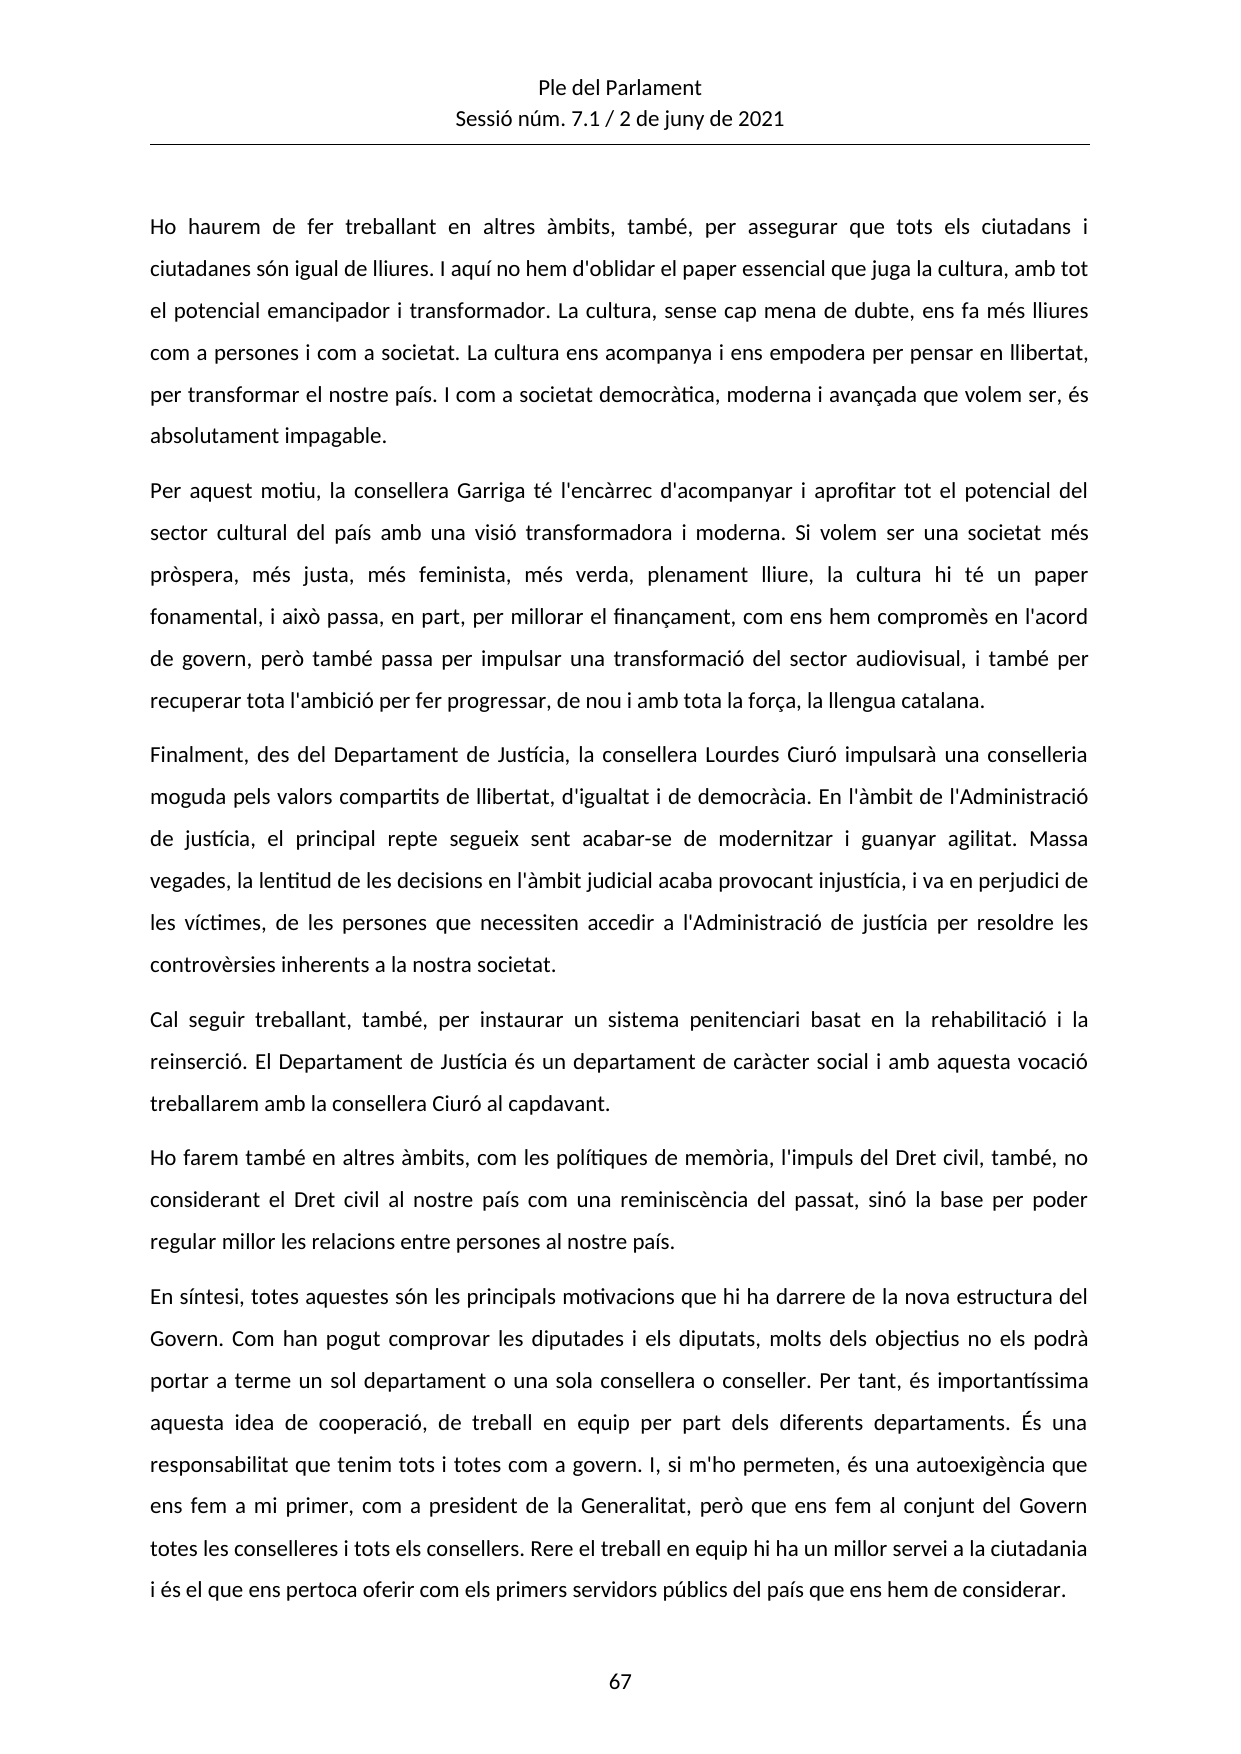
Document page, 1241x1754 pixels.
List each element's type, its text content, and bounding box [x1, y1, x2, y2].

text Cal seguir treballant, també, per instaurar un sistema penitenciari basat en la rehabilitació i la reinserció. El Departament de Justícia és un departament de caràcter social i amb aquesta vocació treballarem amb la consellera Ciuró al capdavant. [150, 1005, 1090, 1117]
text Finalment, des del Departament de Justícia, la consellera Lourdes Ciuró impulsarà una conselleria moguda pels valors compartits de llibertat, d'igualtat i de democràcia. En l'àmbit de l'Administració de justícia, el principal repte segueix sent acabar-se de modernitzar i guanyar agilitat. Massa vegades, la lentitud de les decisions en l'àmbit judicial acaba provocant injustícia, i va en perjudici de les víctimes, de les persones que necessiten accedir a l'Administració de justícia per resoldre les controvèrsies inherents a la nostra societat. [150, 741, 1090, 978]
text En síntesi, totes aquestes són les principals motivacions que hi ha darrere de la nova estructura del Govern. Com han pogut comprovar les diputades i els diputats, molts dels objectius no els podrà portar a terme un sol departament o una sola consellera o conseller. Per tant, és importantíssima aquesta idea de cooperació, de treball en equip per part dels diferents departaments. És una responsabilitat que tenim tots i totes com a govern. I, si m'ho permeten, és una autoexigència que ens fem a mi primer, com a president de la Generalitat, però que ens fem al conjunt del Govern totes les conselleres i tots els consellers. Rere el treball en equip hi ha un millor servei a la ciutadania i és el que ens pertoca oferir com els primers servidors públics del país que ens hem de considerar. [150, 1282, 1090, 1604]
text Ho farem també en altres àmbits, com les polítiques de memòria, l'impuls del Dret civil, també, no considerant el Dret civil al nostre país com una reminiscència del passat, sinó la base per poder regular millor les relacions entre persones al nostre país. [150, 1143, 1090, 1255]
text Ho haurem de fer treballant en altres àmbits, també, per assegurar que tots els ciutadans i ciutadanes són igual de lliures. I aquí no hem d'oblidar el paper essencial que juga la cultura, amb tot el potencial emancipador i transformador. La cultura, sense cap mena de dubte, ens fa més lliures com a persones i com a societat. La cultura ens acompanya i ens empodera per pensar en llibertat, per transformar el nostre país. I com a societat democràtica, moderna i avançada que volem ser, és absolutament impagable. [150, 212, 1090, 450]
text Per aquest motiu, la consellera Garriga té l'encàrrec d'acompanyar i aprofitar tot el potencial del sector cultural del país amb una visió transformadora i moderna. Si volem ser una societat més pròspera, més justa, més feminista, més verda, plenament lliure, la cultura hi té un paper fonamental, i això passa, en part, per millorar el finançament, com ens hem compromès en l'acord de govern, però també passa per impulsar una transformació del sector audiovisual, i també per recuperar tota l'ambició per fer progressar, de nou i amb tota la força, la llengua catalana. [150, 476, 1090, 714]
